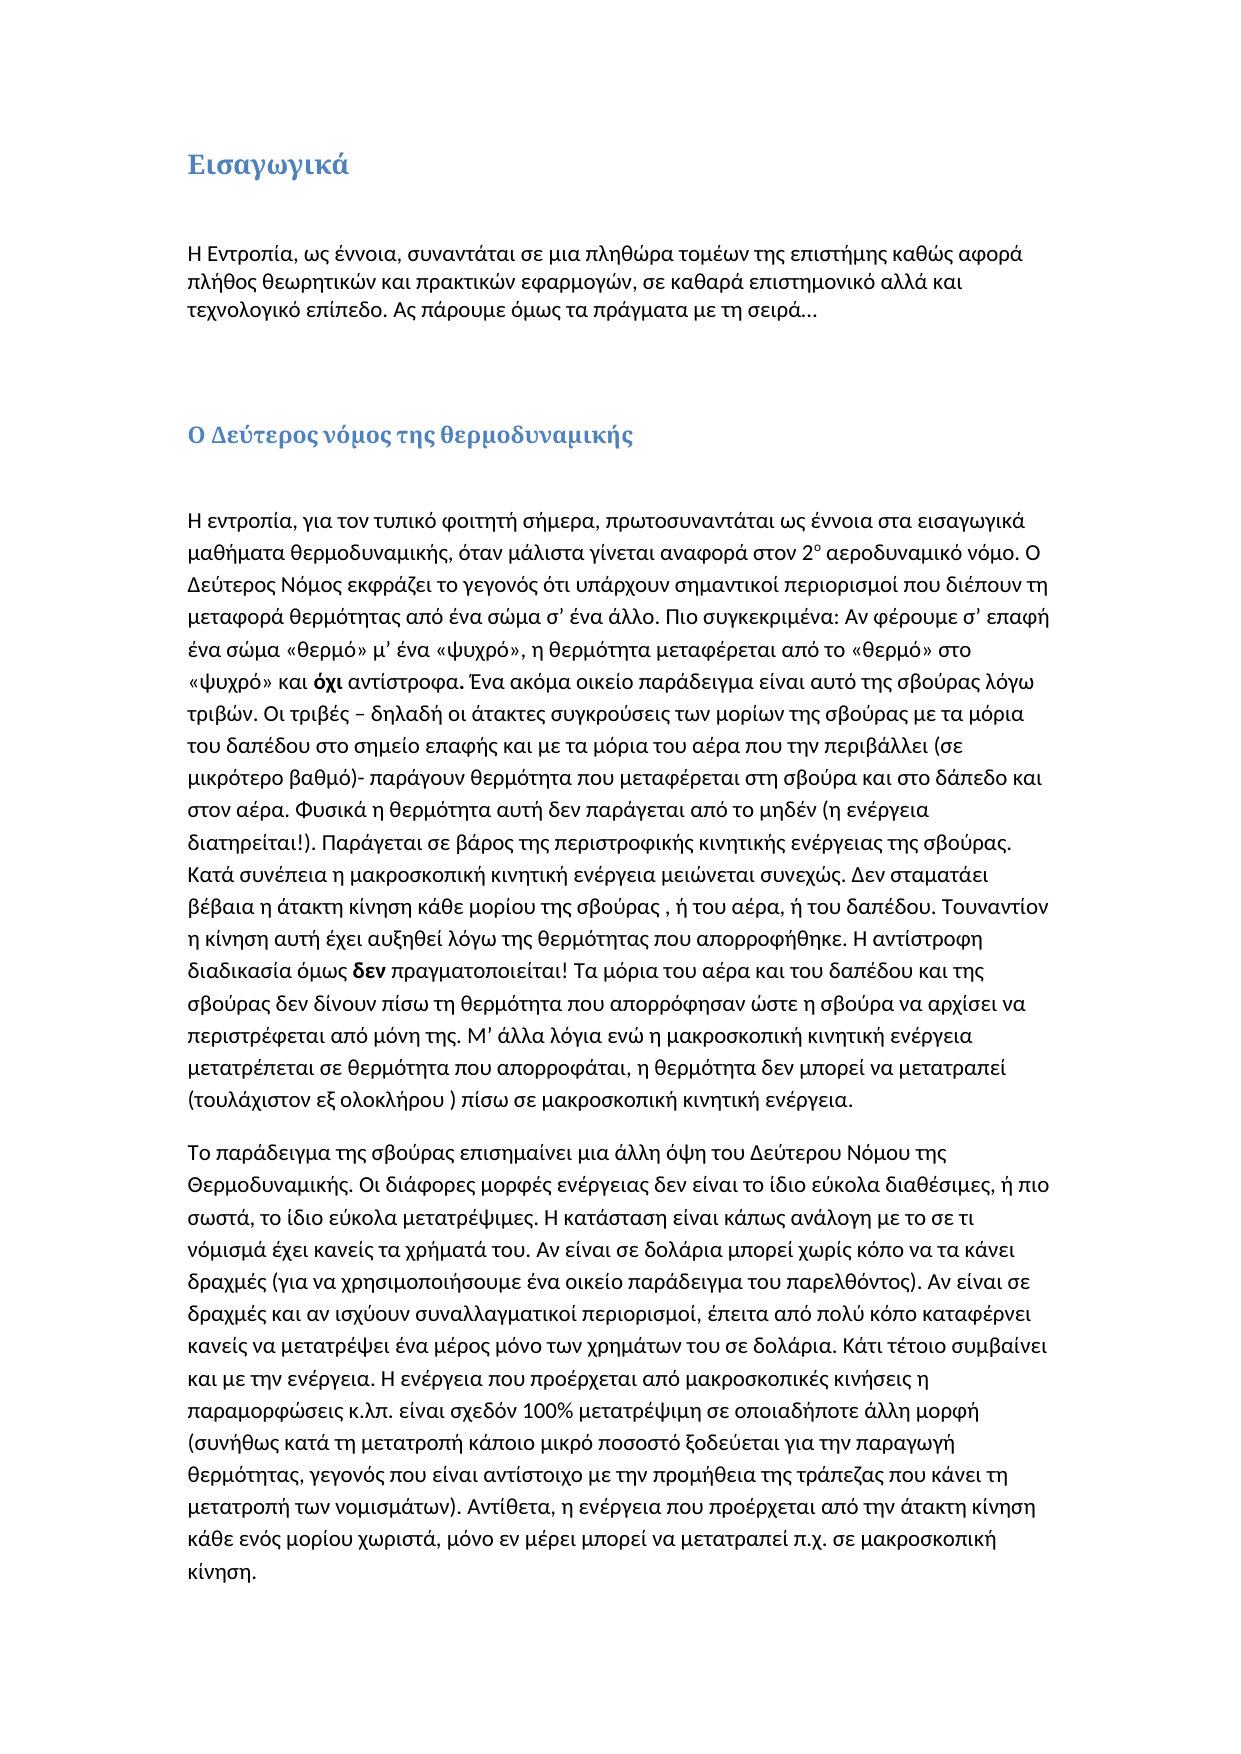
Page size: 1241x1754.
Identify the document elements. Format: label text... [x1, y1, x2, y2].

text Το παράδειγμα της σβούρας επισημαίνει μια άλλη όψη του Δεύτερου Νόμου της Θερμοδυναμικής. Οι διάφορες μορφές ενέργειας δεν είναι το ίδιο εύκολα διαθέσιμες, ή πιο σωστά, το ίδιο εύκολα μετατρέψιμες. Η κατάσταση είναι κάπως ανάλογη με το σε τι νόμισμά έχει κανείς τα χρήματά του. Αν είναι σε δολάρια μπορεί χωρίς κόπο να τα κάνει δραχμές (για να χρησιμοποιήσουμε ένα οικείο παράδειγμα του παρελθόντος). Αν είναι σε δραχμές και αν ισχύουν συναλλαγματικοί περιορισμοί, έπειτα από πολύ κόπο καταφέρνει κανείς να μετατρέψει ένα μέρος μόνο των χρημάτων του σε δολάρια. Κάτι τέτοιο συμβαίνει και με την ενέργεια. Η ενέργεια που προέρχεται από μακροσκοπικές κινήσεις η παραμορφώσεις κ.λπ. είναι σχεδόν 100% μετατρέψιμη σε οποιαδήποτε άλλη μορφή (συνήθως κατά τη μετατροπή κάποιο μικρό ποσοστό ξοδεύεται για την παραγωγή θερμότητας, γεγονός που είναι αντίστοιχο με την προμήθεια της τράπεζας που κάνει τη μετατροπή των νομισμάτων). Αντίθετα, η ενέργεια που προέρχεται από την άτακτη κίνηση κάθε ενός μορίου χωριστά, μόνο εν μέρει μπορεί να μετατραπεί π.χ. σε μακροσκοπική κίνηση. [187, 1138, 1053, 1585]
text Η εντροπία, για τον τυπικό φοιτητή σήμερα, πρωτοσυναντάται ως έννοια στα εισαγωγικά μαθήματα θερμοδυναμικής, όταν μάλιστα γίνεται αναφορά στον 2ο αεροδυναμικό νόμο. Ο Δεύτερος Νόμος εκφράζει το γεγονός ότι υπάρχουν σημαντικοί περιορισμοί που διέπουν τη μεταφορά θερμότητας από ένα σώμα σ’ ένα άλλο. Πιο συγκεκριμένα: Αν φέρουμε σ’ επαφή ένα σώμα «θερμό» μ’ ένα «ψυχρό», η θερμότητα μεταφέρεται από το «θερμό» στο «ψυχρό» και όχι αντίστροφα. Ένα ακόμα οικείο παράδειγμα είναι αυτό της σβούρας λόγω τριβών. Οι τριβές – δηλαδή οι άτακτες συγκρούσεις των μορίων της σβούρας με τα μόρια του δαπέδου στο σημείο επαφής και με τα μόρια του αέρα που την περιβάλλει (σε μικρότερο βαθμό)- παράγουν θερμότητα που μεταφέρεται στη σβούρα και στο δάπεδο και στον αέρα. Φυσικά η θερμότητα αυτή δεν παράγεται από το μηδέν (η ενέργεια διατηρείται!). Παράγεται σε βάρος της περιστροφικής κινητικής ενέργειας της σβούρας. Κατά συνέπεια η μακροσκοπική κινητική ενέργεια μειώνεται συνεχώς. Δεν σταματάει βέβαια η άτακτη κίνηση κάθε μορίου της σβούρας , ή του αέρα, ή του δαπέδου. Τουναντίον η κίνηση αυτή έχει αυξηθεί λόγω της θερμότητας που απορροφήθηκε. Η αντίστροφη διαδικασία όμως δεν πραγματοποιείται! Τα μόρια του αέρα και του δαπέδου και της σβούρας δεν δίνουν πίσω τη θερμότητα που απορρόφησαν ώστε η σβούρα να αρχίσει να περιστρέφεται από μόνη της. Μ’ άλλα λόγια ενώ η μακροσκοπική κινητική ενέργεια μετατρέπεται σε θερμότητα που απορροφάται, η θερμότητα δεν μπορεί να μετατραπεί (τουλάχιστον εξ ολοκλήρου ) πίσω σε μακροσκοπική κινητική ενέργεια. [187, 506, 1053, 1113]
subtitle Εισαγωγικά [187, 150, 1053, 181]
subtitle Ο Δεύτερος νόμος της θερμοδυναμικής [187, 423, 1053, 449]
text Η Εντροπία, ως έννοια, συναντάται σε μια πληθώρα τομέων της επιστήμης καθώς αφορά πλήθος θεωρητικών και πρακτικών εφαρμογών, σε καθαρά επιστημονικό αλλά και τεχνολογικό επίπεδο. Ας πάρουμε όμως τα πράγματα με τη σειρά… [187, 239, 1053, 323]
